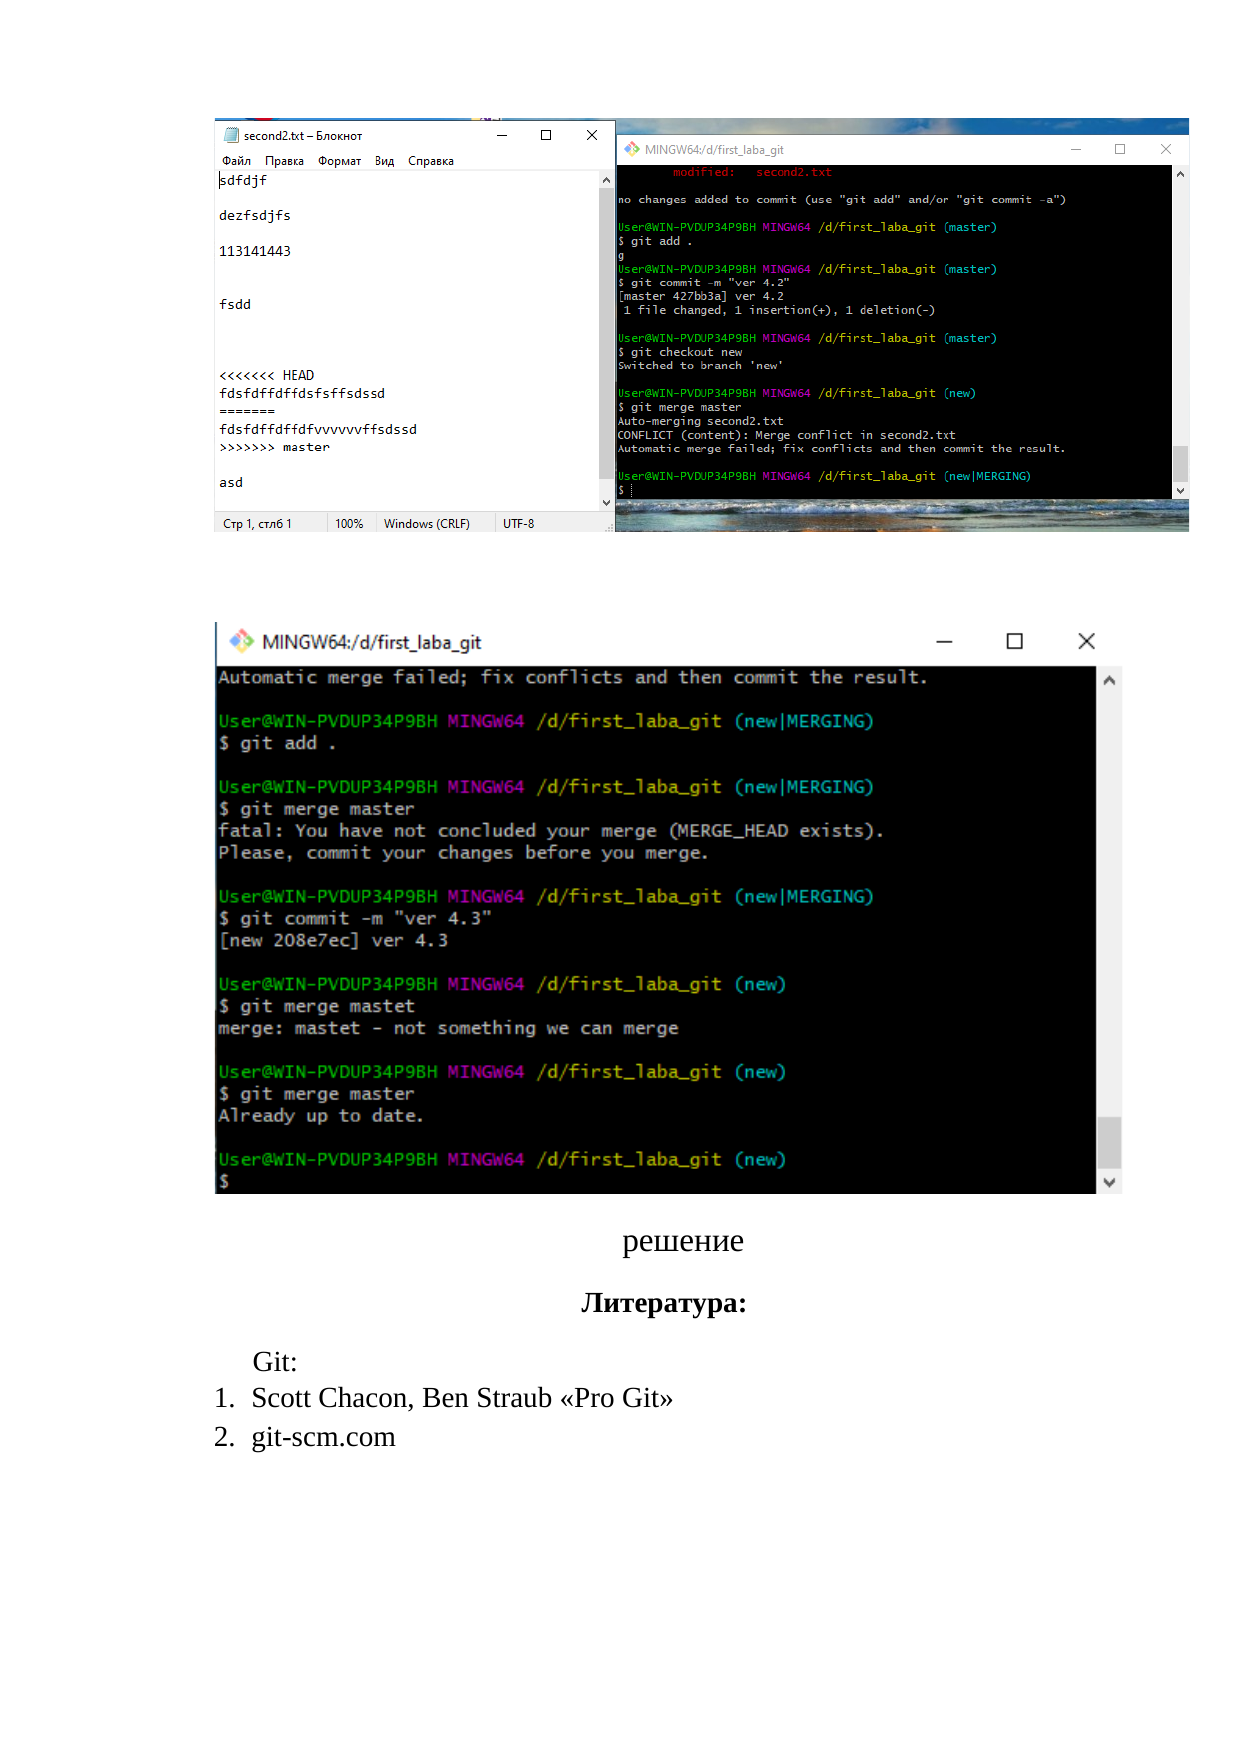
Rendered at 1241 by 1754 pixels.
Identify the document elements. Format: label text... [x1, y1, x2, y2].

text Литература: [177, 1285, 1152, 1318]
list Git: [252, 1344, 1152, 1378]
list git-scm.com [213, 1419, 1152, 1452]
text решение [215, 1220, 1152, 1258]
picture [214, 622, 1123, 1194]
list Scott Chacon, Ben Straub «Pro Git» [213, 1380, 1152, 1414]
picture [214, 118, 1190, 532]
